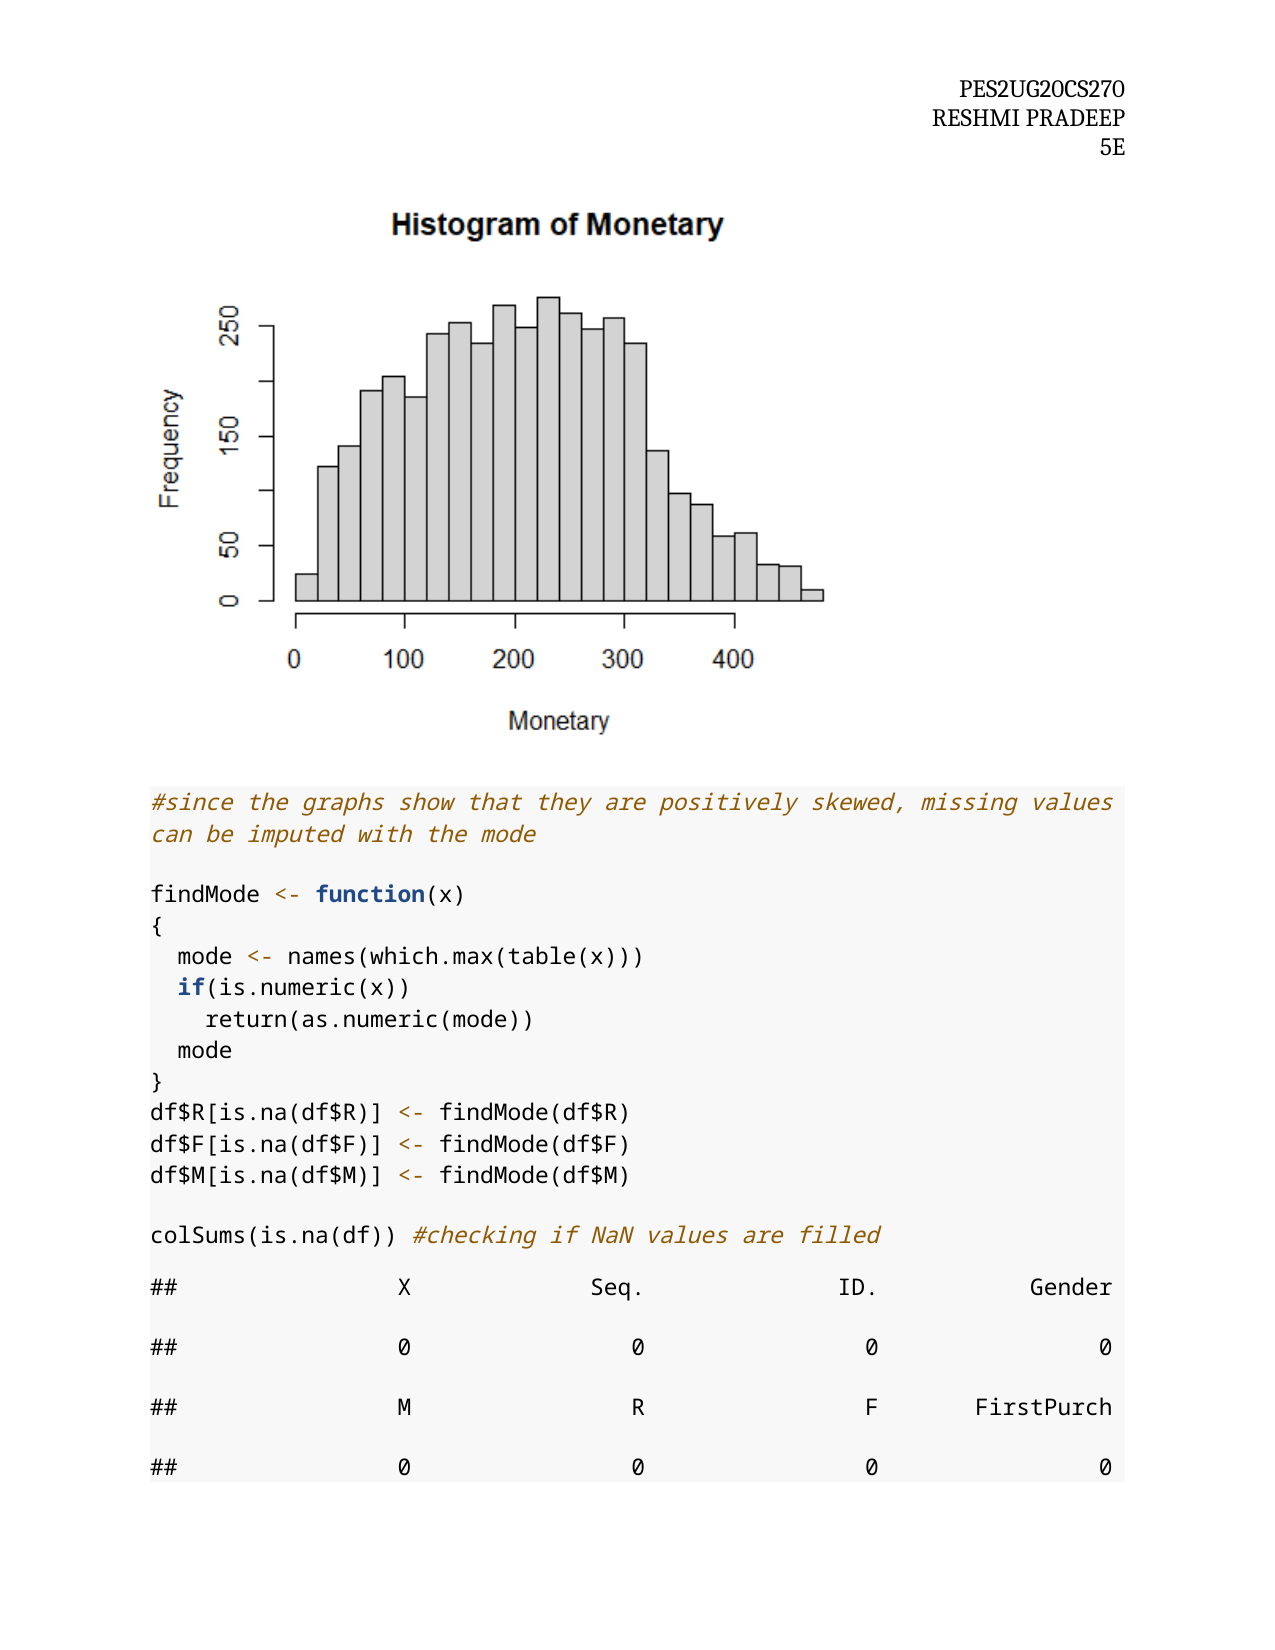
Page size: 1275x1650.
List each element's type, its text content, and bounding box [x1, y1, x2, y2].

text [150, 1271, 1125, 1482]
picture [150, 161, 908, 768]
text #since the graphs show that they are positively skewed, missing values can be imputed with the mode findMode <- function(x) { mode <- names(which.max(table(x))) if(is.numeric(x)) return(as.numeric(mode)) mode } df$R[is.na(df$R)] <- findMode(df$R) df$F[is.na(df$F)] <- findMode(df$F) df$M[is.na(df$M)] <- findMode(df$M) colSums(is.na(df)) #checking if NaN values are filled [150, 786, 1125, 1250]
